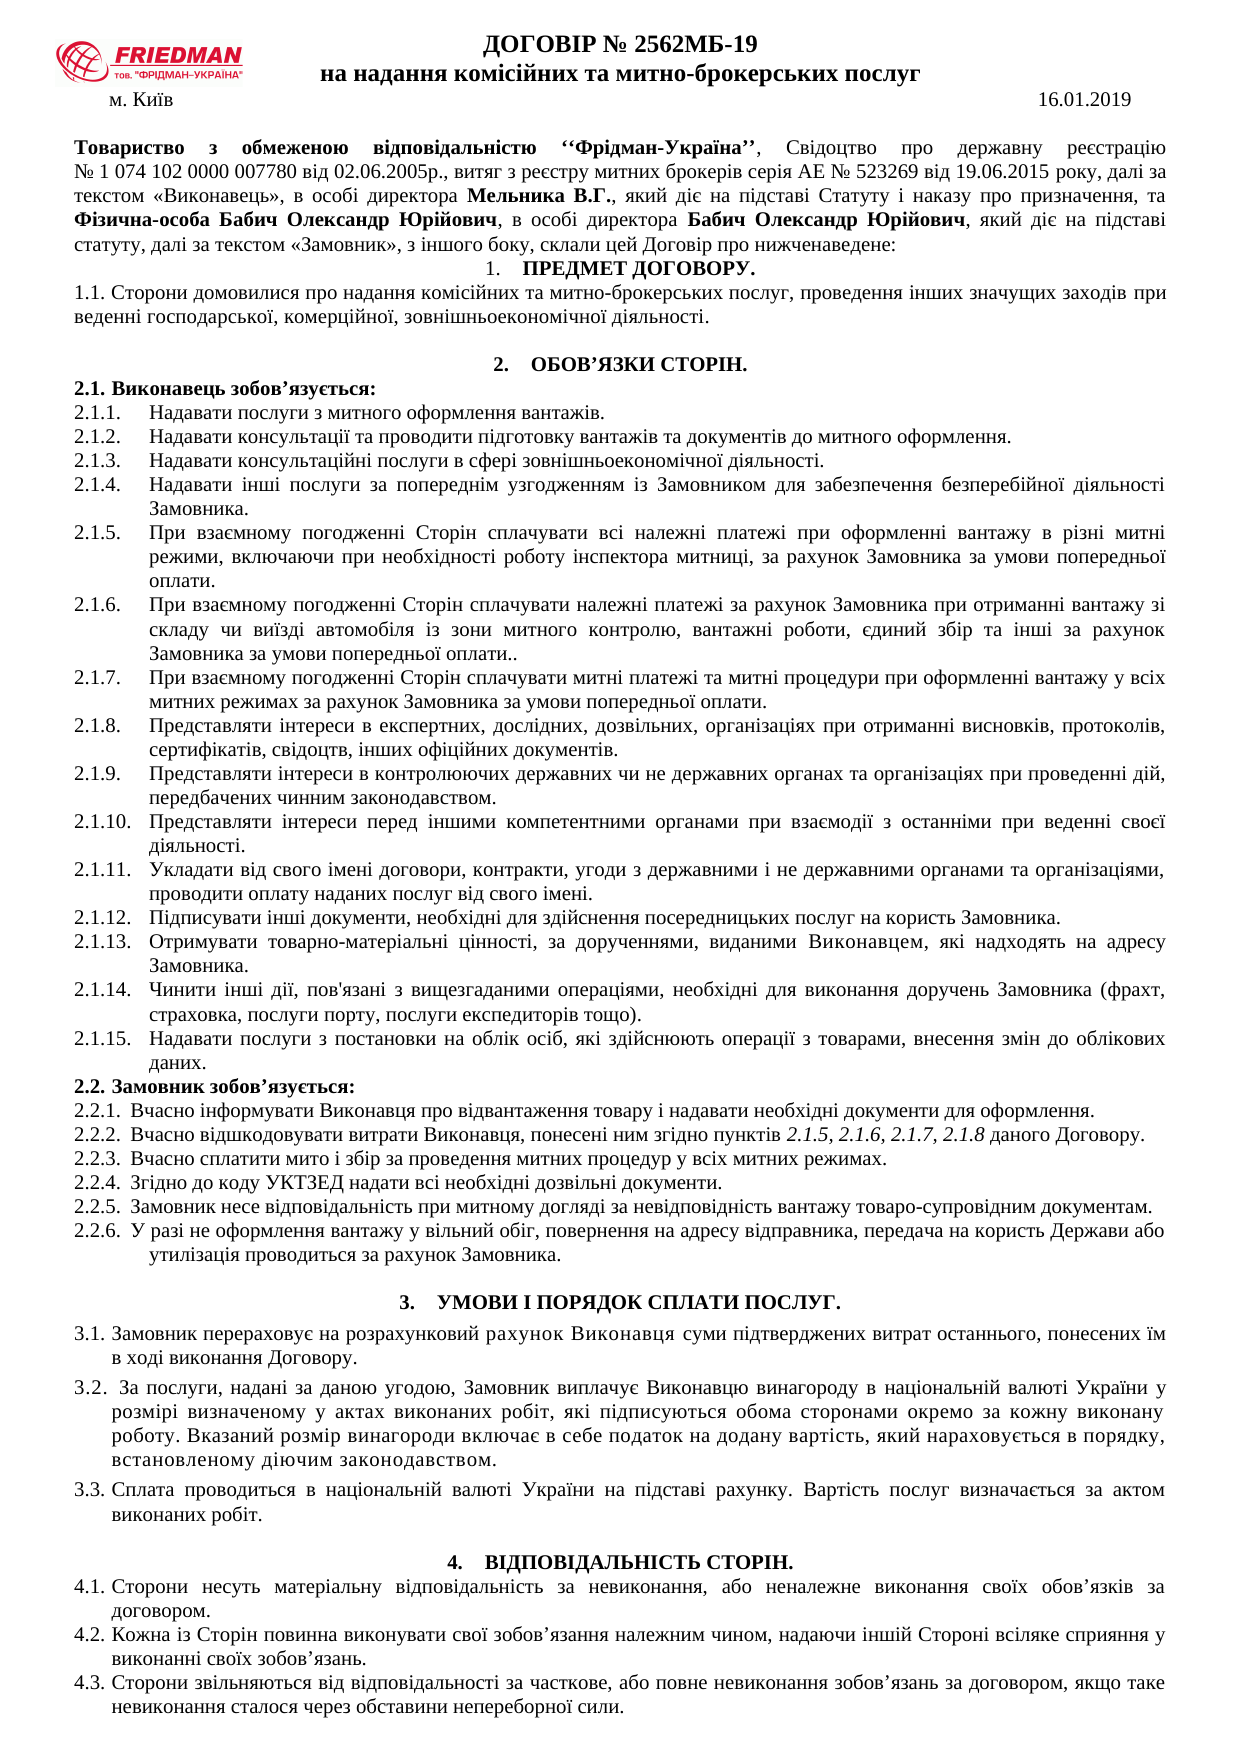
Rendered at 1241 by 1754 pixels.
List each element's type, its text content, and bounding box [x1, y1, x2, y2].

list Надавати інші послуги за попереднім узгодженням із Замовником для забезпечення безперебійної діяльності Замовника. [74, 472, 1167, 520]
picture [55, 39, 243, 87]
list Сплата проводиться в національній валюті України на підставі рахунку. Вартість послуг визначається за актом виконаних робіт. [74, 1477, 1167, 1526]
list ВІДПОВІДАЛЬНІСТЬ СТОРІН. [74, 1549, 1167, 1574]
text ДОГОВІР № 2562МБ-19 [74, 29, 1167, 58]
list Представляти інтереси в контролюючих державних чи не державних органах та організаціях при проведенні дій, передбачених чинним законодавством. [74, 761, 1167, 809]
list Замовник перераховує на розрахунковий рахунок Виконавця суми підтверджених витрат останнього, понесених їм в ході виконання Договору. [68, 1314, 1173, 1375]
list Замовник несе відповідальність при митному догляді за невідповідність вантажу товаро-супровідним документам. [74, 1194, 1167, 1218]
list При взаємному погодженні Сторін сплачувати митні платежі та митні процедури при оформленні вантажу у всіх митних режимах за рахунок Замовника за умови попередньої оплати. [74, 664, 1167, 713]
list Підписувати інші документи, необхідні для здійснення посередницьких послуг на користь Замовника. [74, 905, 1167, 929]
list Вчасно відшкодовувати витрати Виконавця, понесені ним згідно пунктів 2.1.5, 2.1.6, 2.1.7, 2.1.8 даного Договору. [74, 1122, 1167, 1146]
list Кожна із Сторін повинна виконувати свої зобов’язання належним чином, надаючи іншій Стороні всіляке сприяння у виконанні своїх зобов’язань. [74, 1622, 1167, 1670]
list Сторони звільняються від відповідальності за часткове, або повне невиконання зобов’язань за договором, якщо таке невиконання сталося через обставини непереборної сили. [74, 1670, 1167, 1718]
text м. Київ 16.01.2019 [74, 87, 1167, 111]
list Представляти інтереси в експертних, дослідних, дозвільних, організаціях при отриманні висновків, протоколів, сертифікатів, свідоцтв, інших офіційних документів. [74, 713, 1167, 761]
text на надання комісійних та митно-брокерських послуг [243, 58, 1167, 87]
list При взаємному погодженні Сторін сплачувати належні платежі за рахунок Замовника при отриманні вантажу зі складу чи виїзді автомобіля із зони митного контролю, вантажні роботи, єдиний збір та інші за рахунок Замовника за умови попередньої оплати.. [74, 592, 1167, 664]
list При взаємному погодженні Сторін сплачувати всі належні платежі при оформленні вантажу в різні митні режими, включаючи при необхідності роботу інспектора митниці, за рахунок Замовника за умови попередньої оплати. [74, 520, 1167, 592]
list За послуги, надані за даною угодою, Замовник виплачує Виконавцю винагороду в національній валюті України у розмірі визначеному у актах виконаних робіт, які підписуються обома сторонами окремо за кожну виконану роботу. Вказаний розмір винагороди включає в себе податок на додану вартість, який нараховується в порядку, встановленому діючим законодавством. [68, 1375, 1173, 1477]
list Надавати консультаційні послуги в сфері зовнішньоекономічної діяльності. [74, 448, 1167, 472]
list ОБОВ’ЯЗКИ СТОРІН. [74, 352, 1167, 376]
list Надавати консультації та проводити підготовку вантажів та документів до митного оформлення. [74, 424, 1167, 448]
list Надавати послуги з митного оформлення вантажів. [74, 400, 1167, 424]
text 1.1. Сторони домовилися про надання комісійних та митно-брокерських послуг, проведення інших значущих заходів при веденні господарської, комерційної, зовнішньоекономічної діяльності. [74, 279, 1167, 328]
list Надавати послуги з постановки на облік осiб, якi здiйснюють операцiї з товарами, внесення змін до облікових даних. [74, 1026, 1167, 1074]
list Отримувати товарно-матеріальні цінності, за дорученнями, виданими Виконавцем, які надходять на адресу Замовника. [74, 929, 1167, 977]
list УМОВИ І ПОРЯДОК СПЛАТИ ПОСЛУГ. [74, 1290, 1167, 1314]
list Представляти інтереси перед іншими компетентними органами при взаємодії з останніми при веденні своєї діяльності. [74, 809, 1167, 857]
list Сторони несуть матеріальну відповідальність за невиконання, або неналежне виконання своїх обов’язків за договором. [74, 1574, 1167, 1622]
list Вчасно сплатити мито і збір за проведення митних процедур у всіх митних режимах. [74, 1146, 1167, 1170]
list Чинити інші дії, пов'язані з вищезгаданими операціями, необхідні для виконання доручень Замовника (фрахт, страховка, послуги порту, послуги експедиторів тощо). [74, 977, 1167, 1026]
list Укладати від свого імені договори, контракти, угоди з державними і не державними органами та організаціями, проводити оплату наданих послуг від свого імені. [74, 857, 1167, 905]
list Виконавець зобов’язується: [74, 376, 1167, 400]
list ПРЕДМЕТ ДОГОВОРУ. [74, 256, 1167, 279]
list Вчасно інформувати Виконавця про відвантаження товару і надавати необхідні документи для оформлення. [74, 1098, 1167, 1122]
list Замовник зобов’язується: [74, 1074, 1167, 1098]
text Товариство з обмеженою відповідальністю ‘‘Фрідман-Україна’’, Свідоцтво про державну реєстрацію № 1 074 102 0000 007780 від 02.06.2005р., витяг з реєстру митних брокерів серія АЕ № 523269 від 19.06.2015 року, далі за текстом «Виконавець», в особі директора Мельника В.Г., який діє на підставі Статуту і наказу про призначення, та Фізична-особа Бабич Олександр Юрійович, в особі директора Бабич Олександр Юрійович, який діє на підставі статуту, далі за текстом «Замовник», з іншого боку, склали цей Договір про нижченаведене: [74, 135, 1167, 256]
list Згідно до коду УКТЗЕД надати всі необхідні дозвільні документи. [74, 1170, 1167, 1194]
list У разі не оформлення вантажу у вільний обіг, повернення на адресу відправника, передача на користь Держави або утилізація проводиться за рахунок Замовника. [74, 1218, 1167, 1266]
